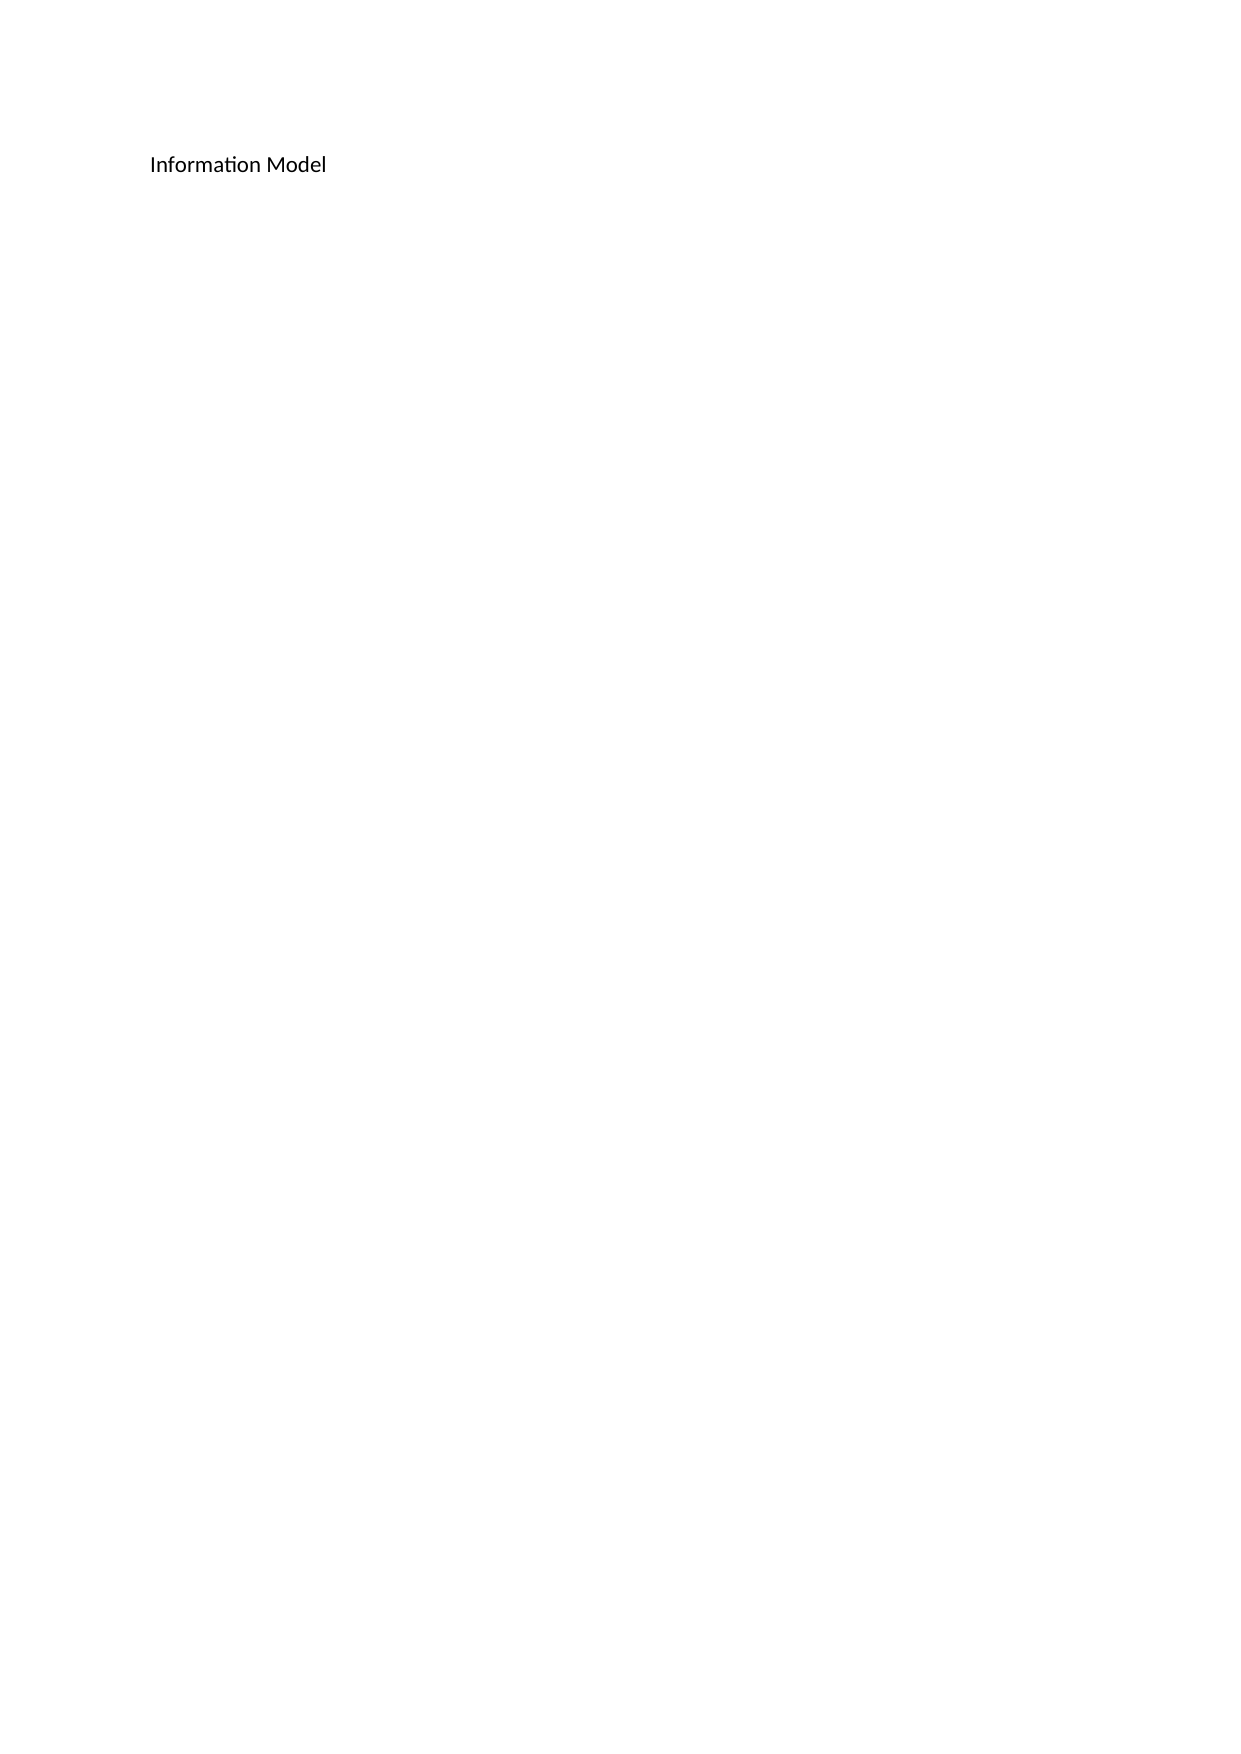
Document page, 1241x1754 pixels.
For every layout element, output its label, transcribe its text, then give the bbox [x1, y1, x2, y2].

text Information Model [150, 150, 1090, 178]
